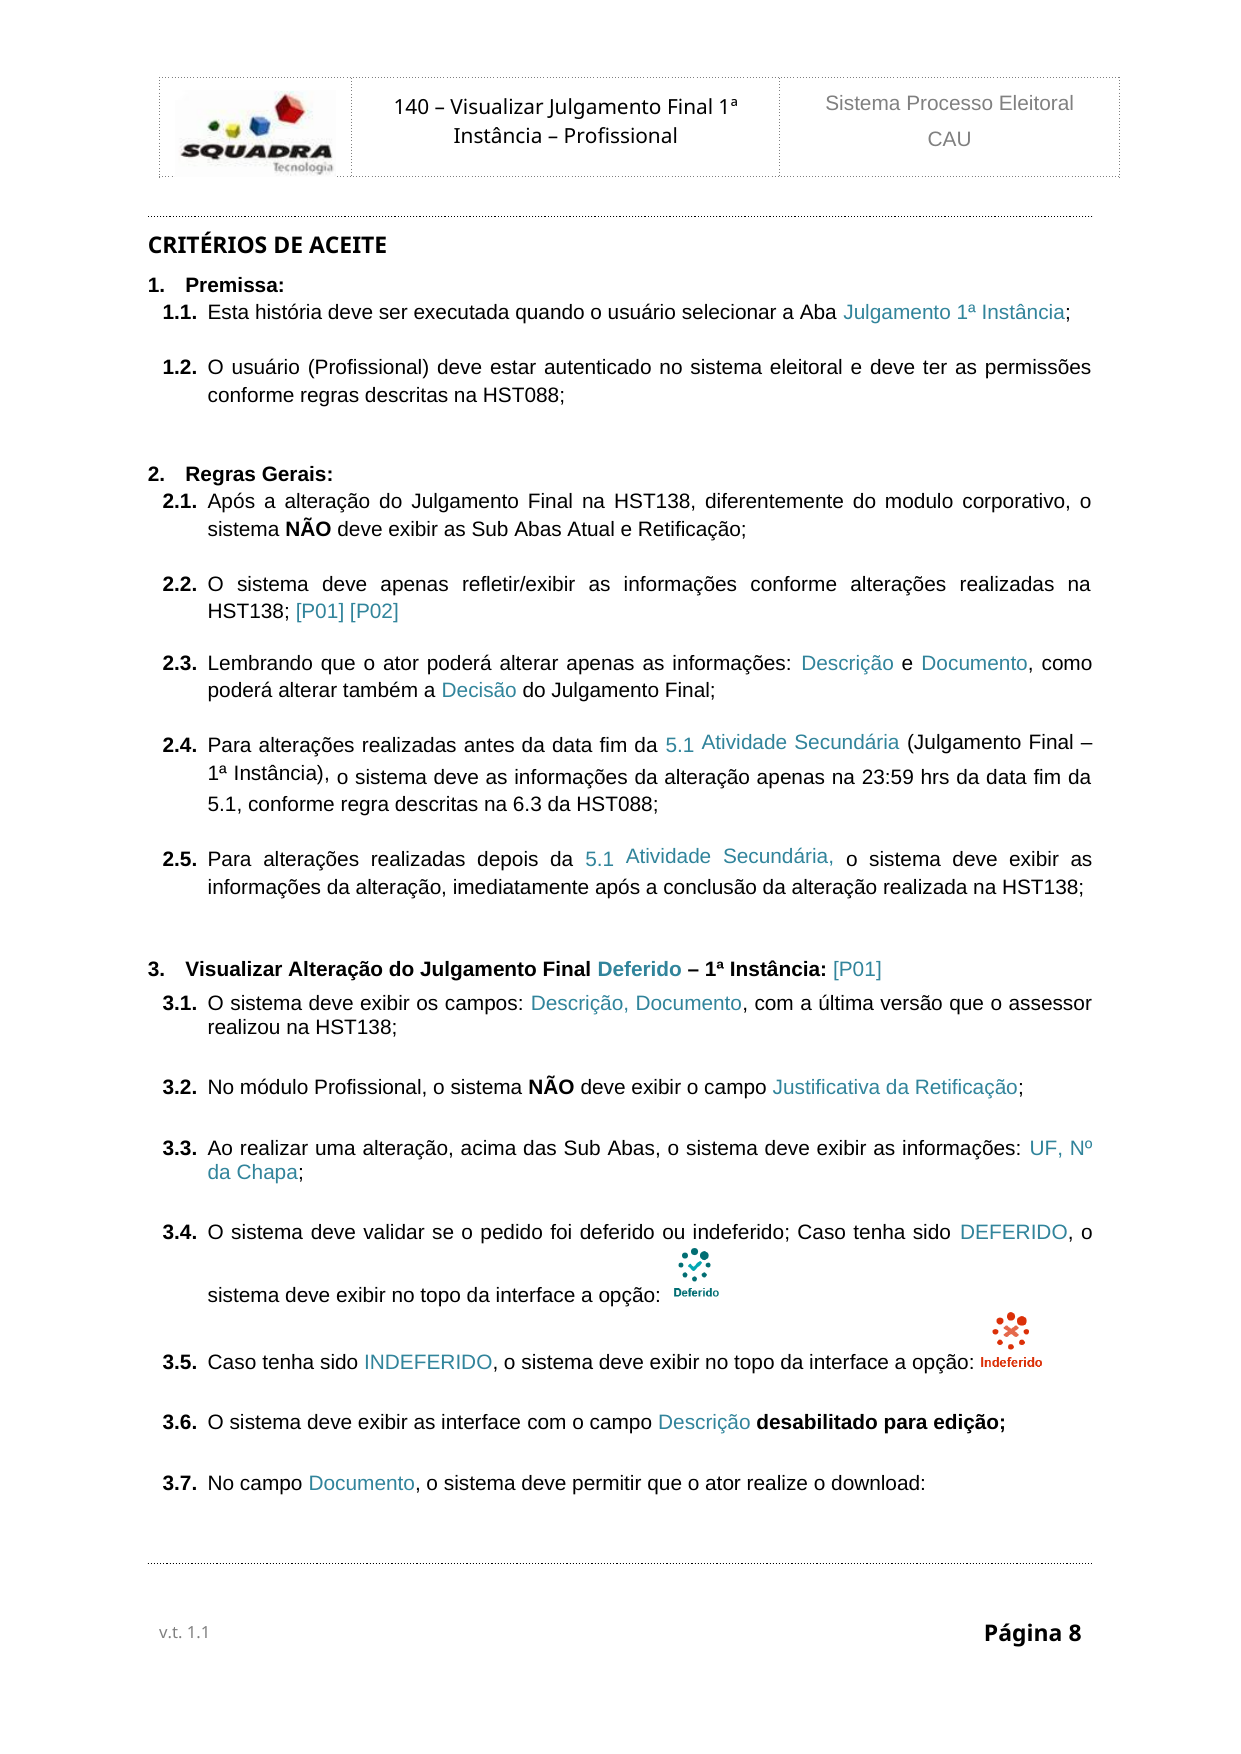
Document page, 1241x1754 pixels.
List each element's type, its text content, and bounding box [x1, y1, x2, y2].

subtitle CRITÉRIOS DE ACEITE [148, 229, 1092, 260]
picture [980, 1312, 1045, 1369]
list O usuário (Profissional) deve estar autenticado no sistema eleitoral e deve ter as permissões conforme regras descritas na HST088; [162, 355, 1092, 407]
list Premissa: [148, 273, 1092, 297]
list Para alterações realizadas depois da 5.1 Atividade Secundária, o sistema deve exibir as informações da alteração, imediatamente após a conclusão da alteração realizada na HST138; [162, 843, 1092, 898]
list Esta história deve ser executada quando o usuário selecionar a Aba Julgamento 1ª Instância; [162, 300, 1092, 324]
picture [667, 1243, 729, 1302]
list Para alterações realizadas antes da data fim da 5.1 Atividade Secundária (Julgamento Final – 1ª Instância), o sistema deve as informações da alteração apenas na 23:59 hrs da data fim da 5.1, conforme regra descritas na 6.3 da HST088; [162, 729, 1092, 816]
list Regras Gerais: [148, 462, 1092, 486]
list No campo Documento, o sistema deve permitir que o ator realize o download: [162, 1470, 1092, 1494]
list Lembrando que o ator poderá alterar apenas as informações: Descrição e Documento, como poderá alterar também a Decisão do Julgamento Final; [162, 651, 1092, 702]
list O sistema deve apenas refletir/exibir as informações conforme alterações realizadas na HST138; [P01] [P02] [162, 572, 1092, 623]
list O sistema deve validar se o pedido foi deferido ou indeferido; Caso tenha sido DEFERIDO, o sistema deve exibir no topo da interface a opção: [162, 1220, 1092, 1306]
list Ao realizar uma alteração, acima das Sub Abas, o sistema deve exibir as informações: UF, Nº da Chapa; [162, 1136, 1092, 1183]
list O sistema deve exibir as interface com o campo Descrição desabilitado para edição; [162, 1410, 1092, 1434]
list No módulo Profissional, o sistema NÃO deve exibir o campo Justificativa da Retificação; [162, 1075, 1092, 1099]
list Após a alteração do Julgamento Final na HST138, diferentemente do modulo corporativo, o sistema NÃO deve exibir as Sub Abas Atual e Retificação; [162, 489, 1092, 541]
list Caso tenha sido INDEFERIDO, o sistema deve exibir no topo da interface a opção: [162, 1313, 1092, 1373]
picture [175, 90, 336, 177]
list O sistema deve exibir os campos: Descrição, Documento, com a última versão que o assessor realizou na HST138; [162, 991, 1092, 1039]
list Visualizar Alteração do Julgamento Final Deferido – 1ª Instância: [P01] [148, 957, 1092, 981]
